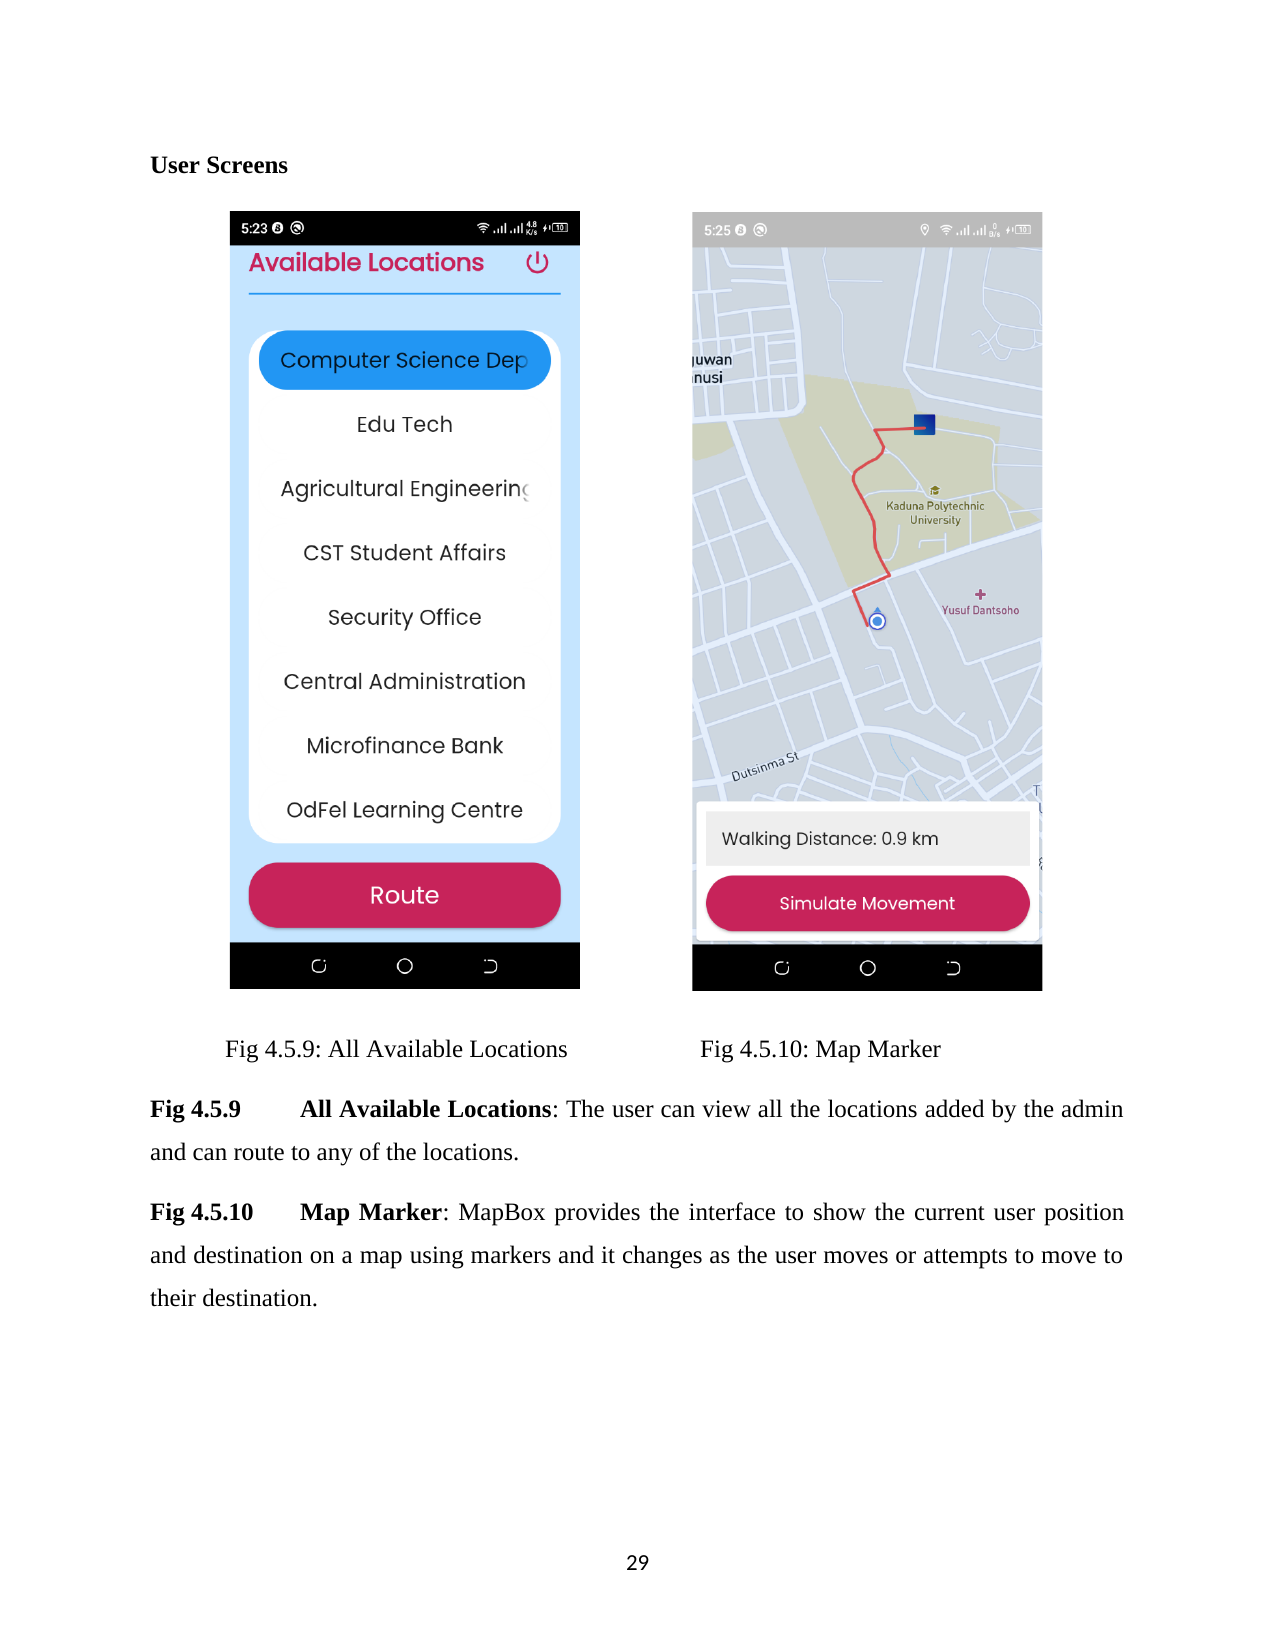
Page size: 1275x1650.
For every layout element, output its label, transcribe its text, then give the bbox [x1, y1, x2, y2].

text Fig 4.5.9: All Available Locations Fig 4.5.10: Map Marker [150, 1034, 1125, 1063]
text User Screens [150, 150, 1125, 179]
text Fig 4.5.9 All Available Locations: The user can view all the locations added by the admin and can route to any of the locations. [150, 1094, 1125, 1166]
text Fig 4.5.10 Map Marker: MapBox provides the interface to show the current user position and destination on a map using markers and it changes as the user moves or attempts to move to their destination. [150, 1197, 1125, 1312]
picture [229, 211, 580, 989]
picture [692, 212, 1043, 991]
